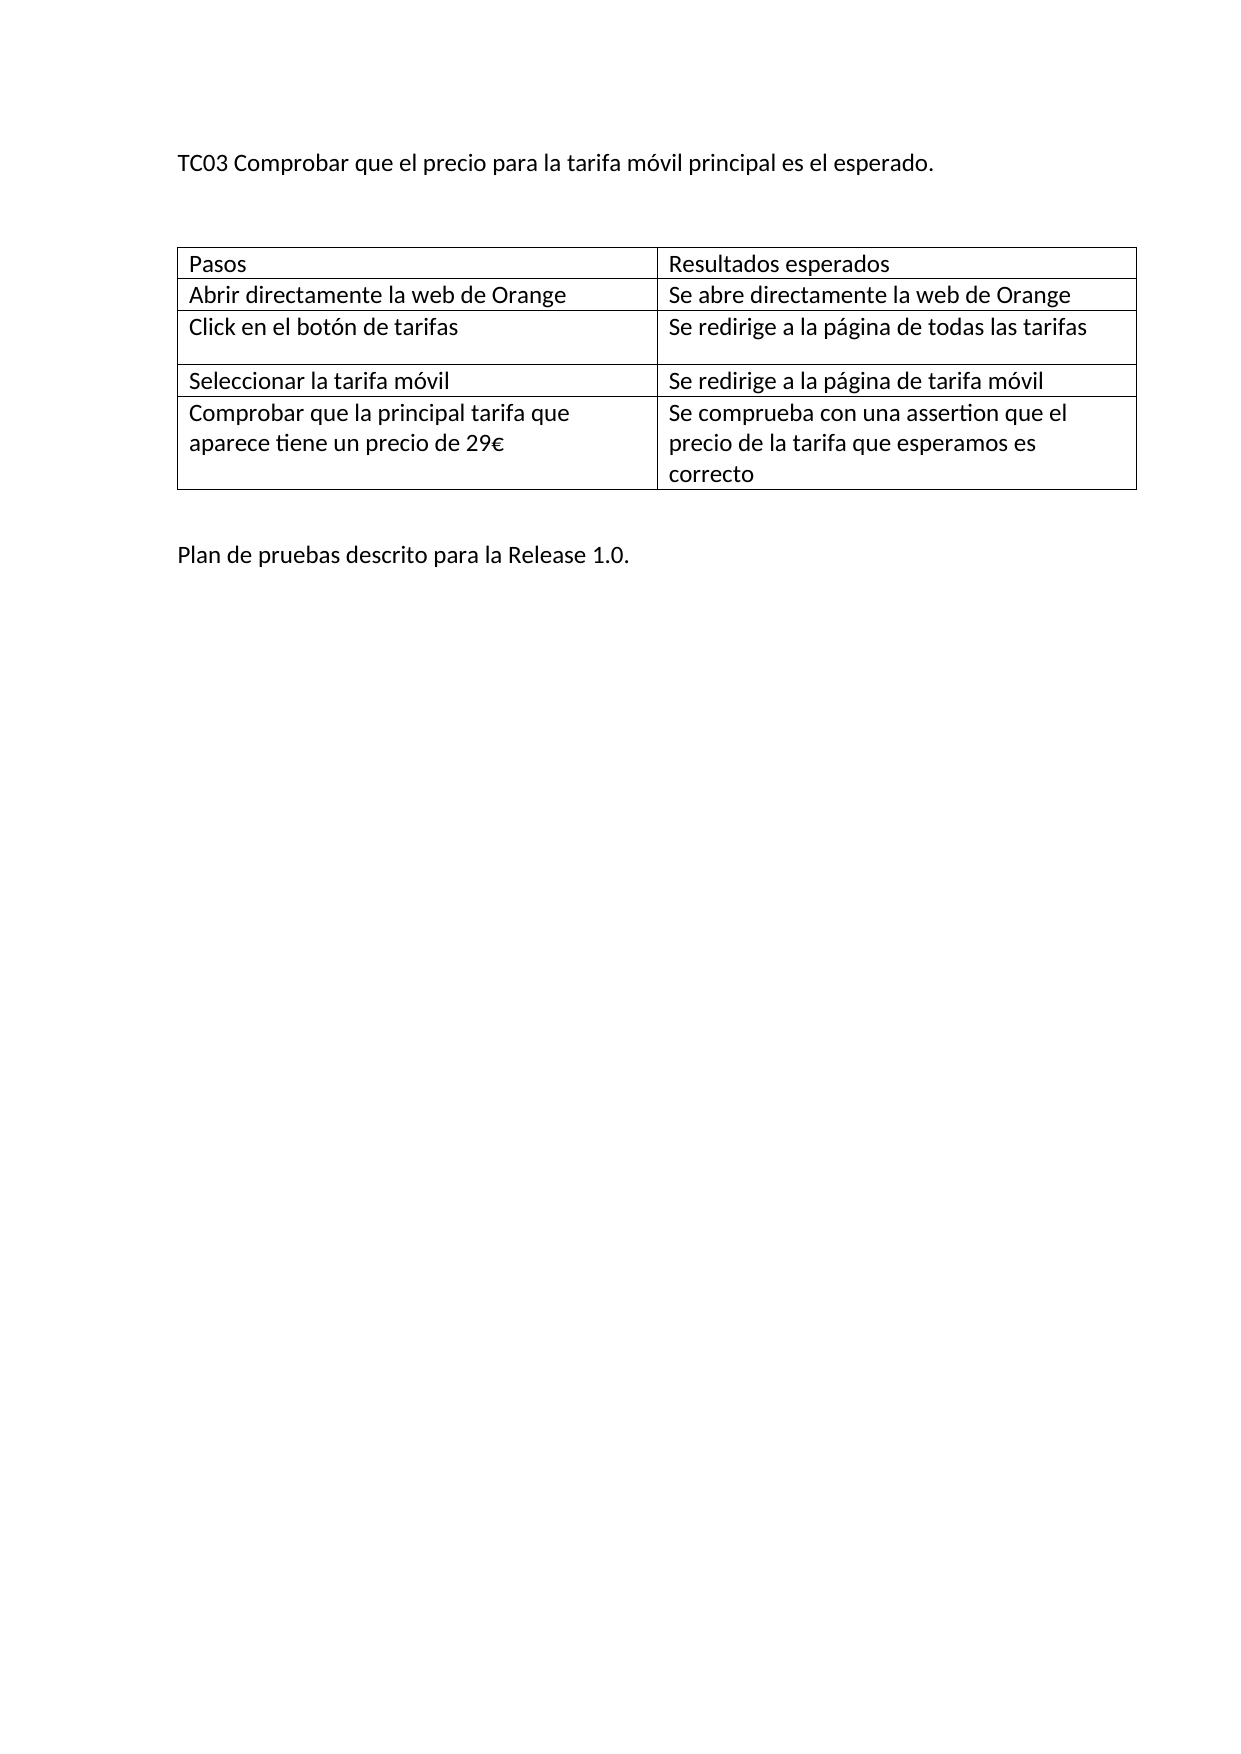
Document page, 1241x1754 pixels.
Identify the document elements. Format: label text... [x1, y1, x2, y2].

table_cell Comprobar que la principal tarifa que aparece tiene un precio de 29€ [178, 397, 657, 488]
table_header Resultados esperados [658, 248, 1136, 278]
table_header Pasos [178, 248, 657, 278]
table_cell Se abre directamente la web de Orange [658, 279, 1136, 310]
table_cell Se redirige a la página de tarifa móvil [658, 365, 1136, 396]
text Plan de pruebas descrito para la Release 1.0. [177, 539, 1063, 569]
table_cell Se redirige a la página de todas las tarifas [658, 311, 1136, 364]
table_cell Abrir directamente la web de Orange [178, 279, 657, 310]
table_cell Click en el botón de tarifas [178, 311, 657, 364]
table_cell Se comprueba con una assertion que el precio de la tarifa que esperamos es correcto [658, 397, 1136, 488]
table_cell Seleccionar la tarifa móvil [178, 365, 657, 396]
text TC03 Comprobar que el precio para la tarifa móvil principal es el esperado. [177, 148, 1063, 178]
